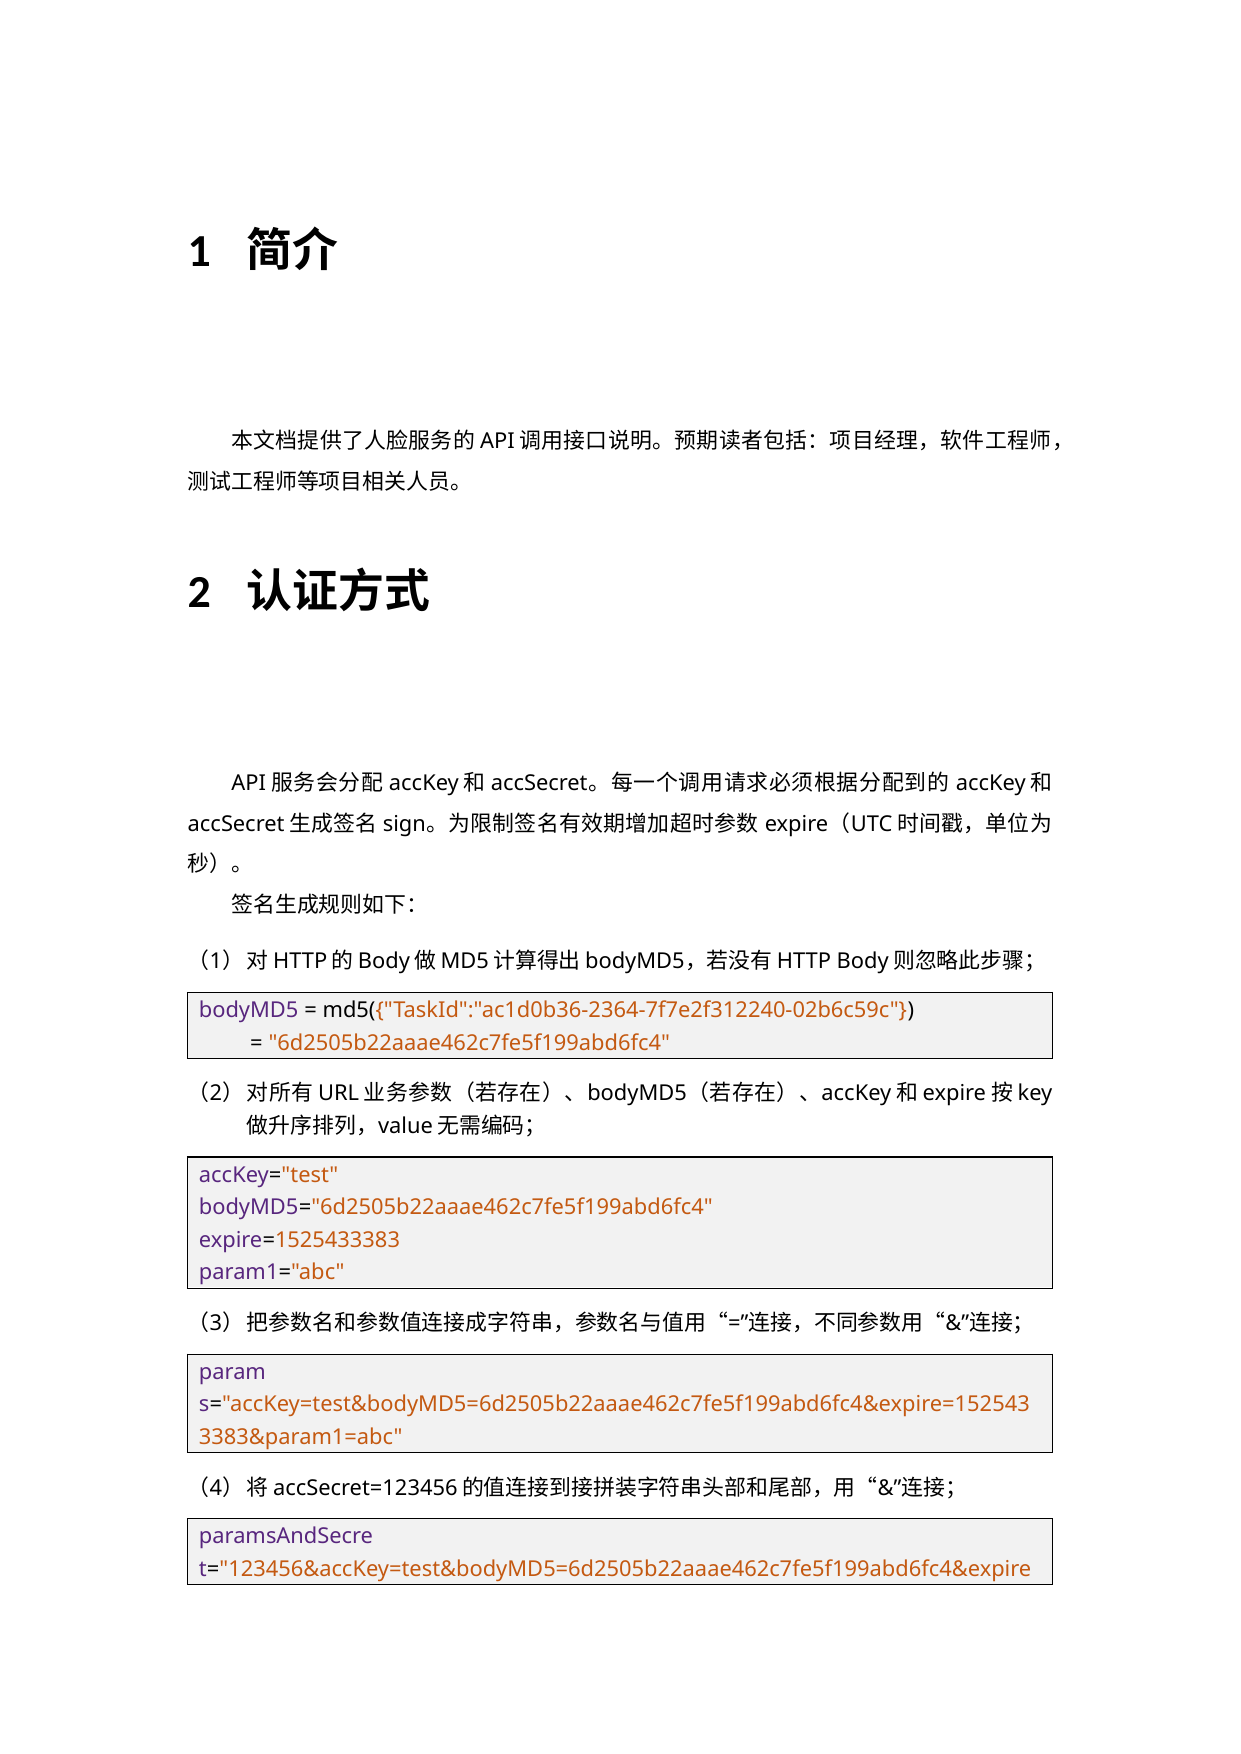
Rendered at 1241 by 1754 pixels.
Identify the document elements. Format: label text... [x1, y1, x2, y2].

list 对所有URL业务参数（若存在）、bodyMD5（若存在）、accKey和expire按key做升序排列，value无需编码； [187, 1075, 1053, 1140]
table_header bodyMD5 = md5({"TaskId":"ac1d0b36-2364-7f7e2f312240-02b6c59c"}) = "6d2505b22aaae462c7fe5f199abd6fc4" [188, 993, 1052, 1058]
subtitle 简介 [187, 197, 1053, 295]
subtitle 认证方式 [187, 539, 1053, 637]
list 对HTTP的Body做MD5计算得出bodyMD5，若没有HTTP Body则忽略此步骤； [187, 943, 1053, 976]
table_header params="accKey=test&bodyMD5=6d2505b22aaae462c7fe5f199abd6fc4&expire=1525433383&param1=abc" [188, 1355, 1052, 1452]
text 签名生成规则如下： [187, 886, 1053, 919]
text 本文档提供了人脸服务的API调用接口说明。预期读者包括：项目经理，软件工程师，测试工程师等项目相关人员。 [187, 423, 1053, 496]
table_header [188, 1519, 1052, 1584]
text API服务会分配accKey和accSecret。每一个调用请求必须根据分配到的accKey和accSecret生成签名sign。为限制签名有效期增加超时参数expire（UTC时间戳，单位为秒）。 [187, 765, 1053, 878]
table_header accKey="test" bodyMD5="6d2505b22aaae462c7fe5f199abd6fc4" expire=1525433383 param1="abc" [188, 1158, 1052, 1287]
list 把参数名和参数值连接成字符串，参数名与值用“=”连接，不同参数用“&”连接； [187, 1305, 1053, 1337]
list 将accSecret=123456的值连接到接拼装字符串头部和尾部，用“&”连接； [187, 1469, 1053, 1502]
